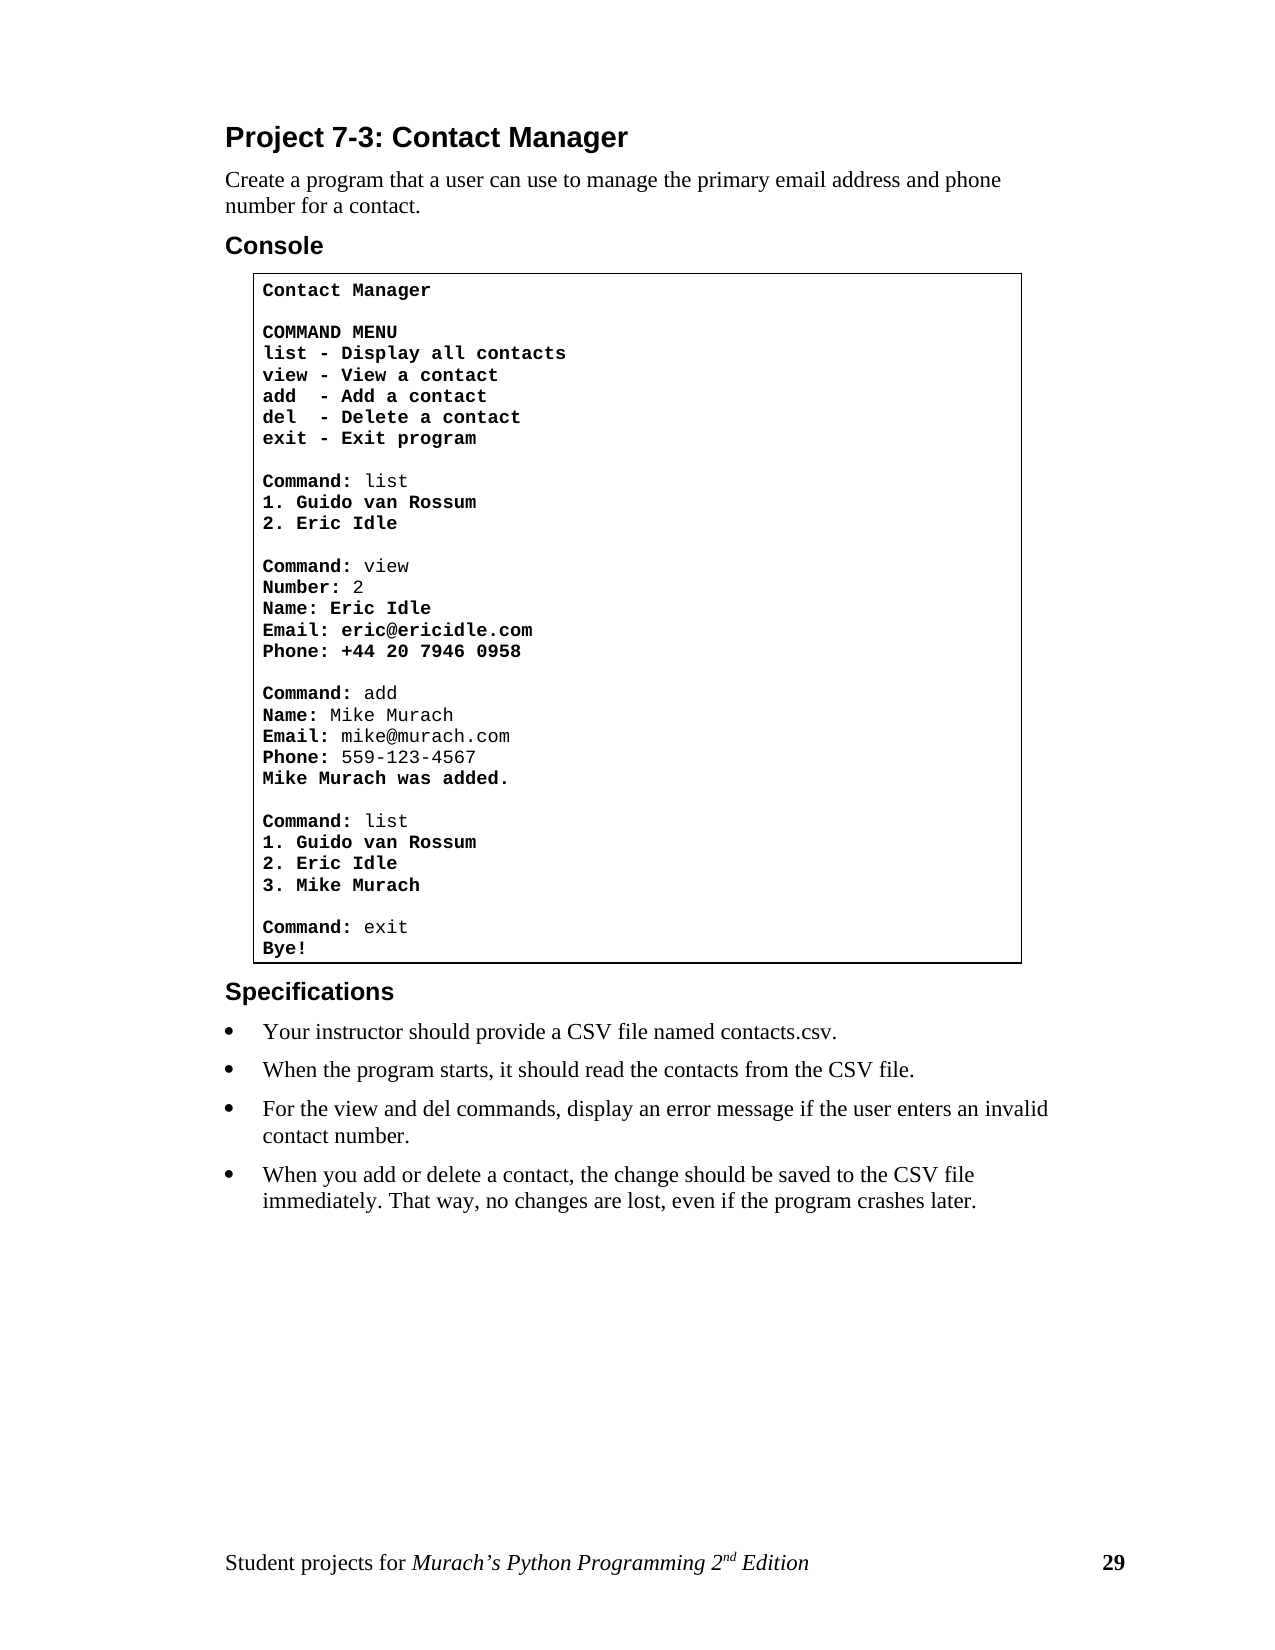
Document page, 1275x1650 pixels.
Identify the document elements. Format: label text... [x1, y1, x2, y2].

text exit - Exit program [254, 421, 1021, 442]
text Email: mike@murach.com [254, 719, 1021, 740]
text 1. Guido van Rossum [254, 825, 1021, 846]
text Bye! [254, 931, 1021, 962]
subtitle Console [225, 231, 1050, 260]
text Command: list [254, 464, 1021, 485]
text 2. Eric Idle [254, 846, 1021, 867]
text view - View a contact [254, 357, 1021, 379]
text Your instructor should provide a CSV file named contacts.csv. [225, 1018, 1050, 1044]
text Name: Eric Idle [254, 591, 1021, 612]
text Phone: 559-123-4567 [254, 740, 1021, 761]
text Email: eric@ericidle.com [254, 612, 1021, 634]
text Contact Manager [254, 274, 1021, 294]
text 2. Eric Idle [254, 506, 1021, 527]
text Mike Murach was added. [254, 761, 1021, 782]
text Command: exit [254, 910, 1021, 931]
text list - Display all contacts [254, 336, 1021, 357]
subtitle Specifications [225, 976, 1050, 1005]
text add - Add a contact [254, 379, 1021, 400]
text Number: 2 [254, 570, 1021, 591]
subtitle Project 7-3: Contact Manager [225, 120, 1050, 153]
text Command: list [254, 804, 1021, 825]
text Command: view [254, 549, 1021, 570]
text Create a program that a user can use to manage the primary email address and phone number for a contact. [225, 166, 1050, 219]
text del - Delete a contact [254, 400, 1021, 421]
text COMMAND MENU [254, 315, 1021, 336]
text 3. Mike Murach [254, 867, 1021, 889]
text 1. Guido van Rossum [254, 485, 1021, 506]
text Command: add [254, 676, 1021, 697]
text When the program starts, it should read the contacts from the CSV file. [225, 1057, 1050, 1083]
text When you add or delete a contact, the change should be saved to the CSV file immediately. That way, no changes are lost, even if the program crashes later. [225, 1161, 1050, 1213]
text For the view and del commands, display an error message if the user enters an invalid contact number. [225, 1095, 1050, 1148]
text Phone: +44 20 7946 0958 [254, 634, 1021, 655]
text Name: Mike Murach [254, 697, 1021, 719]
